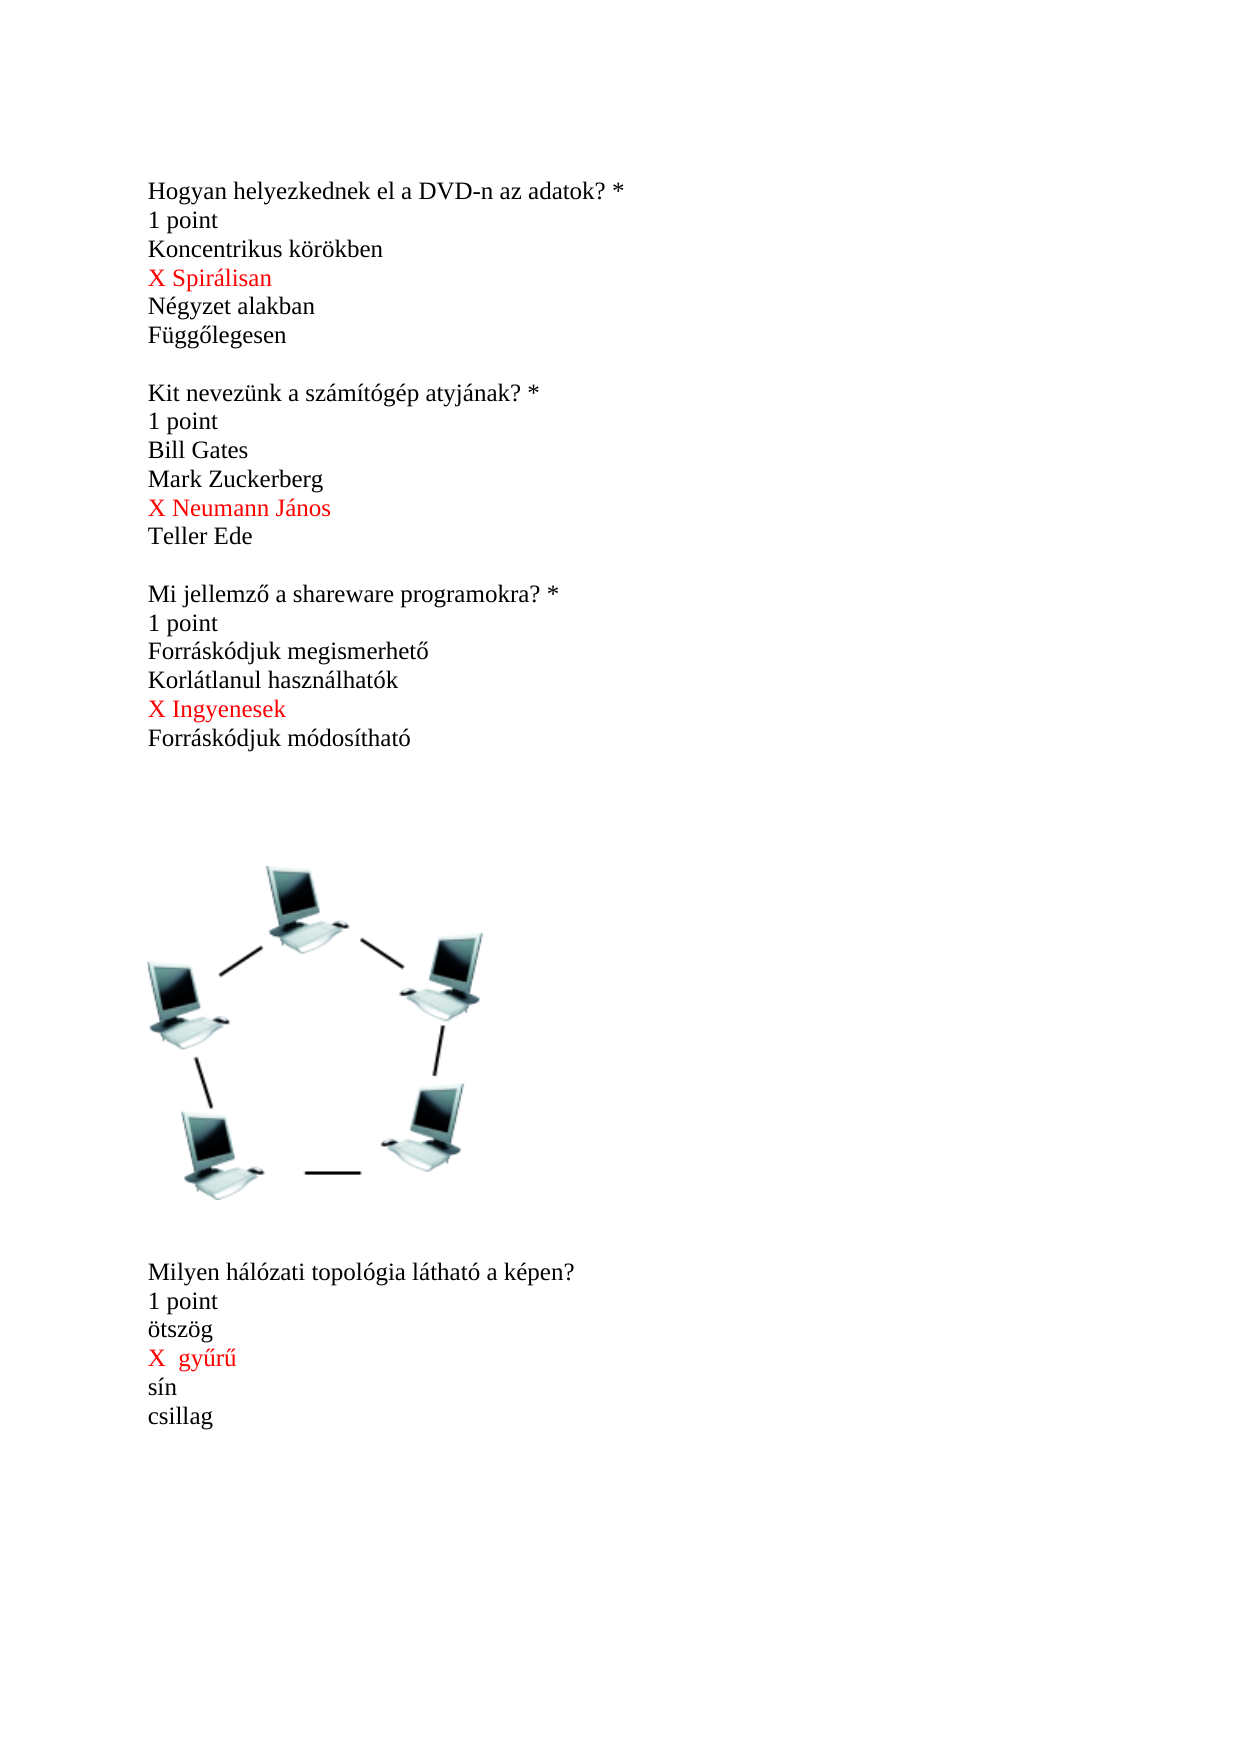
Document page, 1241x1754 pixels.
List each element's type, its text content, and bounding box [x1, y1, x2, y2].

text Kit nevezünk a számítógép atyjának? * [148, 378, 1093, 406]
picture [147, 866, 483, 1200]
text Koncentrikus körökben [148, 234, 1093, 263]
text Forráskódjuk módosítható [148, 723, 1093, 751]
text 1 point [148, 1286, 1093, 1314]
text X Neumann János [148, 493, 1093, 521]
text Milyen hálózati topológia látható a képen? [148, 1257, 1093, 1286]
text csillag [148, 1401, 1093, 1429]
text X Ingyenesek [148, 694, 1093, 723]
text X gyűrű [148, 1343, 1093, 1372]
text X Spirálisan [148, 263, 1093, 291]
text Függőlegesen [148, 320, 1093, 349]
text Négyzet alakban [148, 291, 1093, 320]
text Mi jellemző a shareware programokra? * [148, 579, 1093, 608]
text Hogyan helyezkednek el a DVD-n az adatok? * [148, 176, 1093, 205]
text Korlátlanul használhatók [148, 665, 1093, 694]
text Mark Zuckerberg [148, 464, 1093, 493]
text sín [148, 1372, 1093, 1401]
text Bill Gates [148, 435, 1093, 464]
text 1 point [148, 406, 1093, 435]
text ötszög [148, 1314, 1093, 1343]
text 1 point [148, 608, 1093, 636]
text 1 point [148, 205, 1093, 234]
text Teller Ede [148, 521, 1093, 550]
text Forráskódjuk megismerhető [148, 636, 1093, 665]
